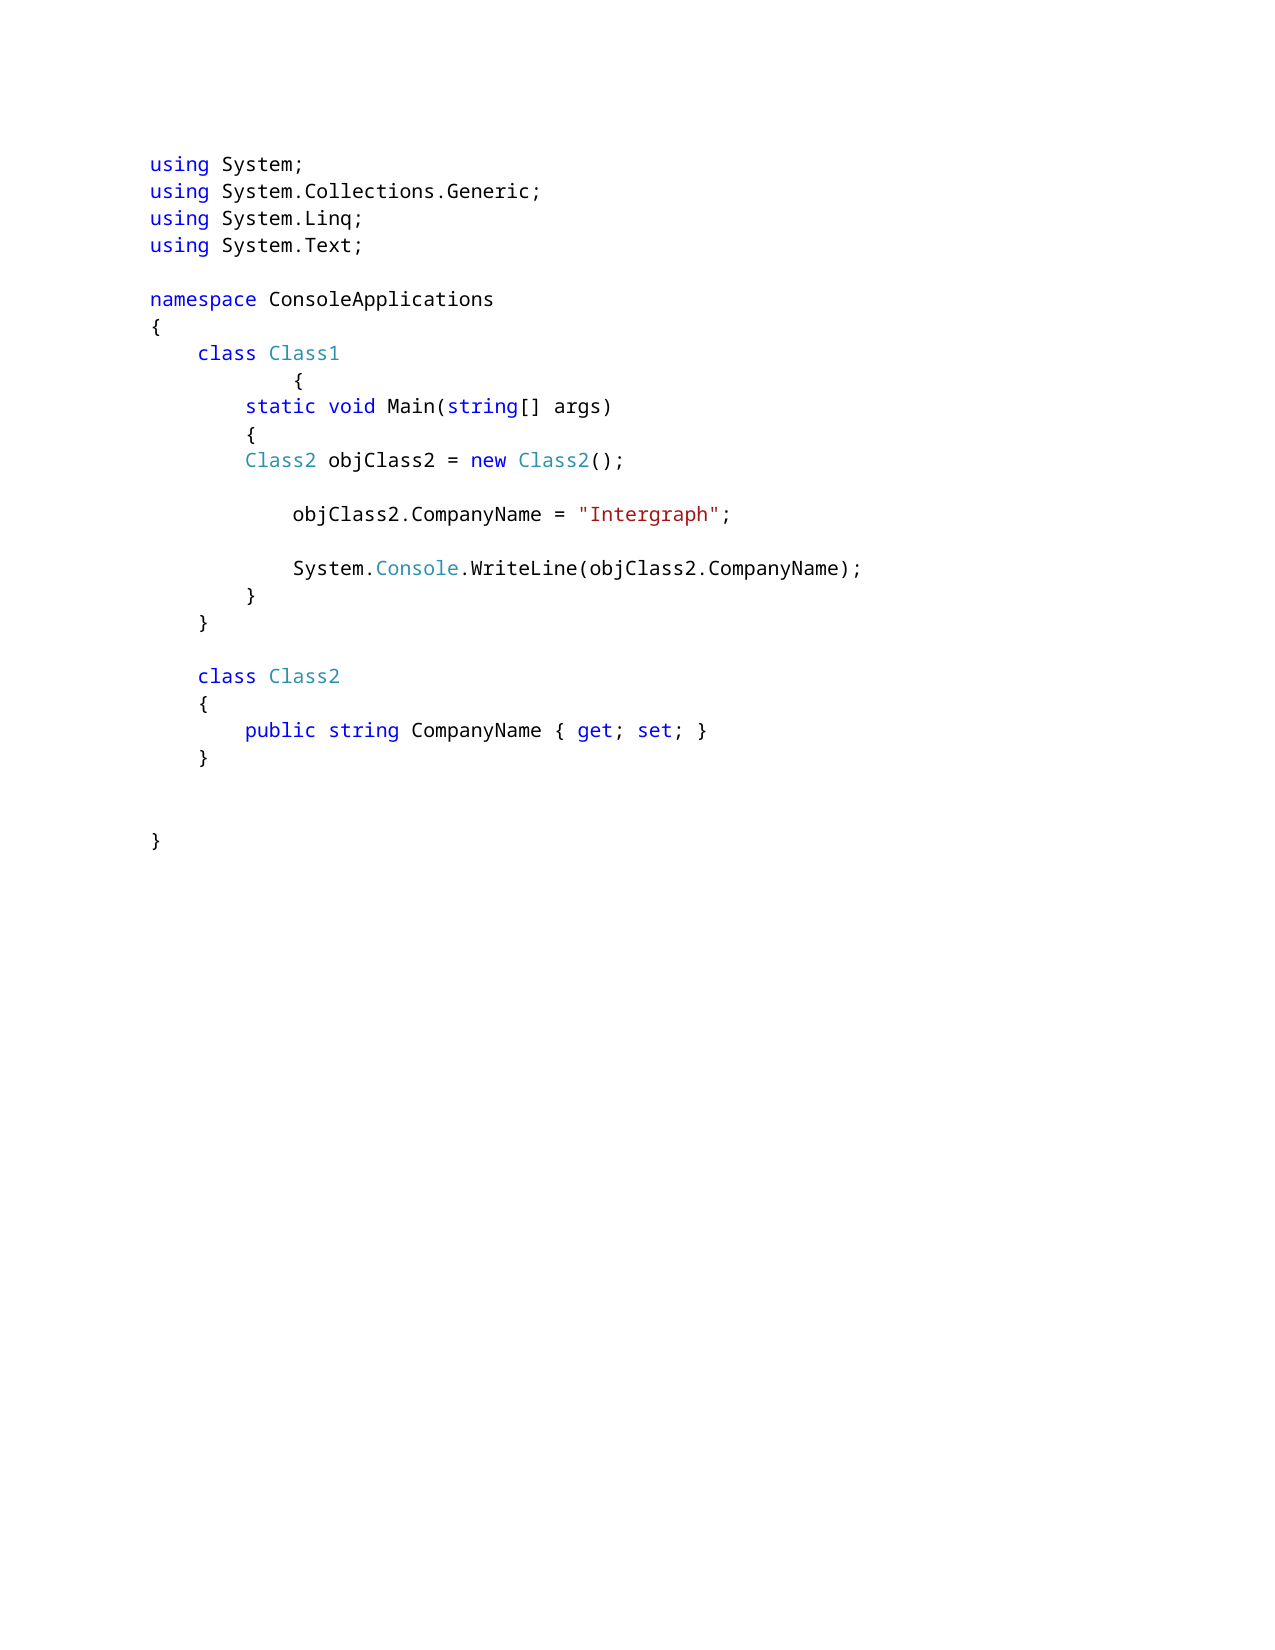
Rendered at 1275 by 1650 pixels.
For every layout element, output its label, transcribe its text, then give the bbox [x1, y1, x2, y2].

text { [150, 312, 1125, 339]
text using System.Text; [150, 231, 1125, 258]
text class Class2 [150, 663, 1125, 689]
text { [150, 420, 1125, 447]
text using System.Linq; [150, 204, 1125, 231]
text } [150, 582, 1125, 609]
text { [150, 366, 1125, 393]
text class Class1 [150, 339, 1125, 366]
text } [150, 743, 1125, 771]
text using System; [150, 150, 1125, 177]
text static void Main(string[] args) [150, 393, 1125, 420]
text { [150, 689, 1125, 717]
text objClass2.CompanyName = "Intergraph"; [150, 501, 1125, 528]
text using System.Collections.Generic; [150, 177, 1125, 204]
text } [150, 609, 1125, 636]
text public string CompanyName { get; set; } [150, 717, 1125, 743]
text Class2 objClass2 = new Class2(); [150, 447, 1125, 474]
text System.Console.WriteLine(objClass2.CompanyName); [150, 555, 1125, 582]
text } [150, 826, 1125, 853]
text namespace ConsoleApplications [150, 285, 1125, 312]
